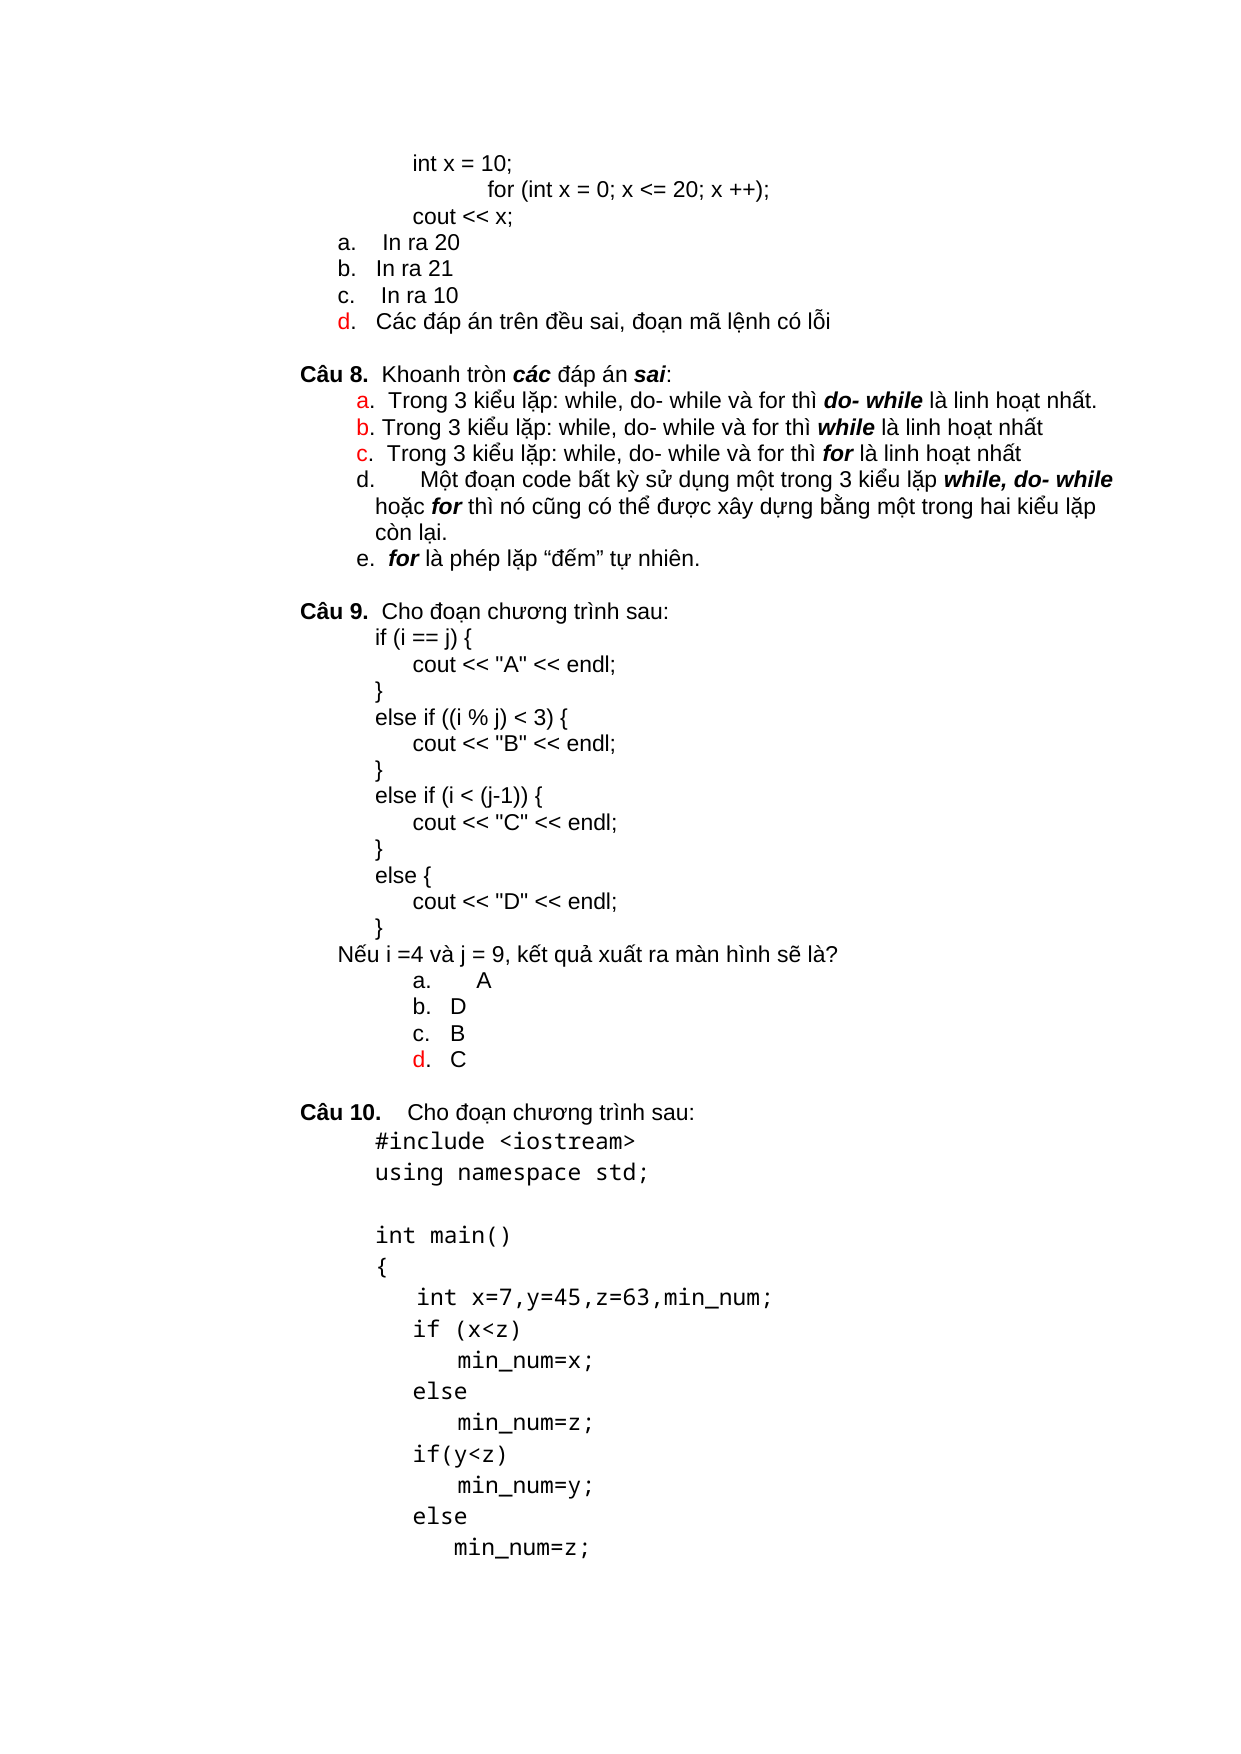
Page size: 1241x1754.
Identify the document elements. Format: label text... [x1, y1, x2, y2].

text if (i == j) { [375, 624, 1128, 651]
text b. D [412, 993, 1128, 1020]
text for (int x = 0; x <= 20; x ++); [337, 176, 1128, 203]
text d. C [412, 1046, 1128, 1072]
text b. In ra 21 [337, 255, 1128, 282]
text Câu 9. Cho đoạn chương trình sau: [300, 598, 1128, 624]
text cout << "D" << endl; [375, 888, 1128, 914]
text cout << "A" << endl; [375, 651, 1128, 677]
text if(y<z) [375, 1438, 1128, 1469]
text c. Trong 3 kiểu lặp: while, do- while và for thì for là linh hoạt nhất [356, 440, 1128, 466]
text using namespace std; [375, 1156, 1128, 1188]
text } [375, 677, 1128, 703]
text c. In ra 10 [337, 282, 1128, 308]
text int x = 10; [337, 150, 1128, 176]
text int main() [375, 1219, 1128, 1250]
text min_num=y; [375, 1469, 1128, 1500]
text a. Trong 3 kiểu lặp: while, do- while và for thì do- while là linh hoạt nhất. [356, 387, 1128, 413]
text b. Trong 3 kiểu lặp: while, do- while và for thì while là linh hoạt nhất [356, 413, 1128, 440]
text a. A [412, 967, 1128, 993]
text cout << x; [337, 203, 1128, 229]
text if (x<z) [375, 1313, 1128, 1344]
text Nếu i =4 và j = 9, kết quả xuất ra màn hình sẽ là? [337, 941, 1128, 967]
text } [375, 835, 1128, 862]
text min_num=z; [375, 1406, 1128, 1438]
text min_num=z; [375, 1531, 1128, 1563]
text else { [375, 862, 1128, 888]
text Câu 8. Khoanh tròn các đáp án sai: [300, 361, 1128, 387]
text else [375, 1375, 1128, 1406]
text else [375, 1500, 1128, 1531]
text else if (i < (j-1)) { [375, 782, 1128, 809]
text else if ((i % j) < 3) { [375, 703, 1128, 730]
text cout << "C" << endl; [375, 809, 1128, 835]
text cout << "B" << endl; [375, 730, 1128, 756]
text { [375, 1250, 1128, 1281]
text int x=7,y=45,z=63,min_num; [375, 1281, 1128, 1313]
text } [375, 914, 1128, 941]
text #include <iostream> [375, 1125, 1128, 1156]
text e. for là phép lặp “đếm” tự nhiên. [356, 545, 1128, 572]
text } [375, 756, 1128, 782]
text a. In ra 20 [337, 229, 1128, 255]
text min_num=x; [375, 1344, 1128, 1375]
text d. Một đoạn code bất kỳ sử dụng một trong 3 kiểu lặp while, do- while hoặc for thì nó cũng có thể được xây dựng bằng một trong hai kiểu lặp còn lại. [356, 466, 1128, 545]
text c. B [412, 1020, 1128, 1046]
text Câu 10. Cho đoạn chương trình sau: [300, 1099, 1128, 1125]
text d. Các đáp án trên đều sai, đoạn mã lệnh có lỗi [337, 308, 1128, 334]
